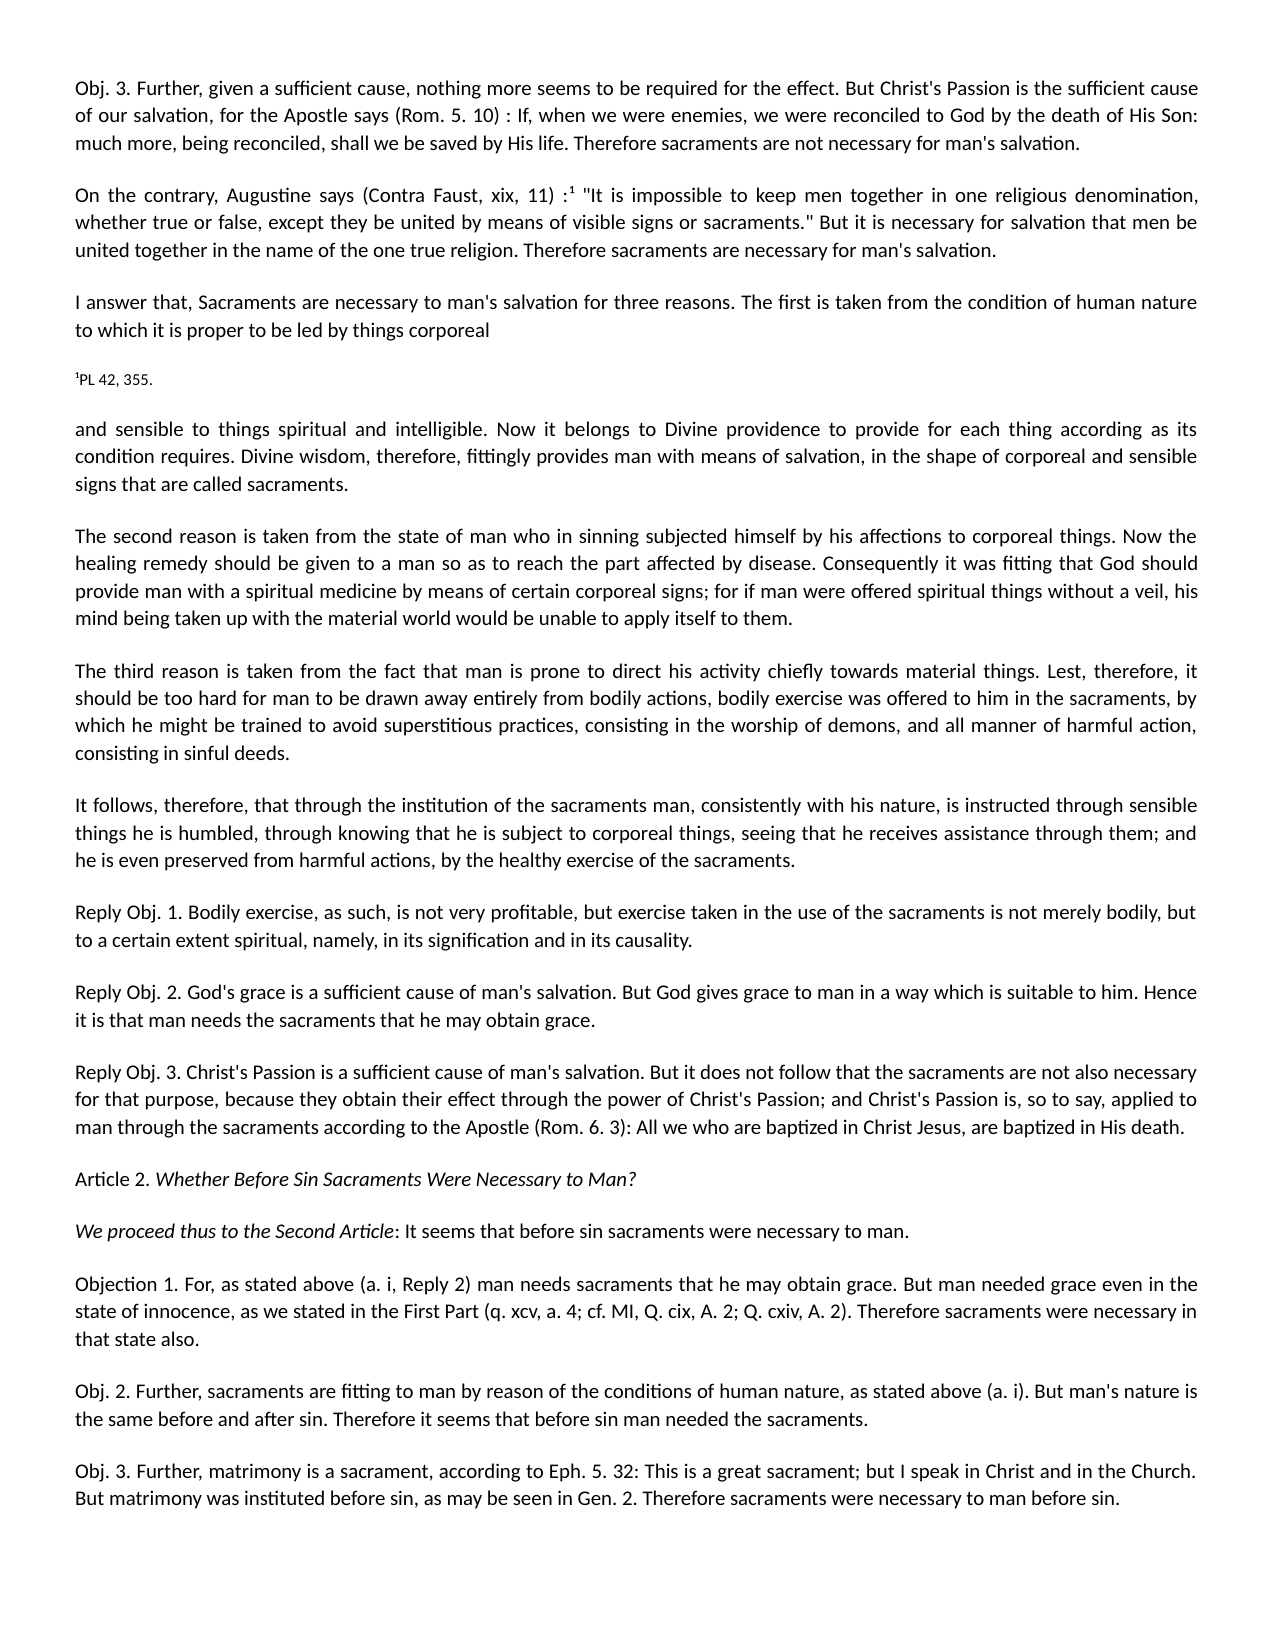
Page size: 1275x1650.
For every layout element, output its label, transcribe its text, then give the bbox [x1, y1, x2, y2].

text I answer that, Sacraments are necessary to man's salvation for three reasons. The first is taken from the condition of human nature to which it is proper to be led by things corporeal [75, 289, 1200, 342]
text The second reason is taken from the state of man who in sinning subjected himself by his affections to corporeal things. Now the healing remedy should be given to a man so as to reach the part affected by disease. Consequently it was fitting that God should provide man with a spiritual medicine by means of certain corporeal signs; for if man were offered spiritual things without a veil, his mind being taken up with the material world would be unable to apply itself to them. [75, 523, 1200, 631]
text and sensible to things spiritual and intelligible. Now it belongs to Divine providence to provide for each thing according as its condition requires. Divine wisdom, therefore, fittingly provides man with means of salvation, in the shape of corporeal and sensible signs that are called sacraments. [75, 416, 1200, 496]
text The third reason is taken from the fact that man is prone to direct his activity chiefly towards material things. Lest, therefore, it should be too hard for man to be drawn away entirely from bodily actions, bodily exercise was offered to him in the sacraments, by which he might be trained to avoid superstitious practices, consisting in the worship of demons, and all manner of harmful action, consisting in sinful deeds. [75, 658, 1200, 765]
text ¹PL 42, 355. [75, 369, 1200, 389]
text Reply Obj. 3. Christ's Passion is a sufficient cause of man's salvation. But it does not follow that the sacraments are not also necessary for that purpose, because they obtain their effect through the power of Christ's Passion; and Christ's Passion is, so to say, applied to man through the sacraments according to the Apostle (Rom. 6. 3): All we who are baptized in Christ Jesus, are baptized in His death. [75, 1059, 1200, 1139]
text We proceed thus to the Second Article: It seems that before sin sacraments were necessary to man. [75, 1219, 1200, 1244]
text Reply Obj. 1. Bodily exercise, as such, is not very profitable, but exercise taken in the use of the sacraments is not merely bodily, but to a certain extent spiritual, namely, in its signification and in its causality. [75, 899, 1200, 952]
text On the contrary, Augustine says (Contra Faust, xix, 11) :¹ "It is impossible to keep men together in one religious denomination, whether true or false, except they be united by means of visible signs or sacraments." But it is necessary for salvation that men be united together in the name of the one true religion. Therefore sacraments are necessary for man's salvation. [75, 182, 1200, 262]
text Obj. 2. Further, sacraments are fitting to man by reason of the conditions of human nature, as stated above (a. i). But man's nature is the same before and after sin. Therefore it seems that before sin man needed the sacraments. [75, 1378, 1200, 1431]
text Objection 1. For, as stated above (a. i, Reply 2) man needs sacraments that he may obtain grace. But man needed grace even in the state of innocence, as we stated in the First Part (q. xcv, a. 4; cf. MI, Q. cix, A. 2; Q. cxiv, A. 2). Therefore sacraments were necessary in that state also. [75, 1271, 1200, 1351]
text It follows, therefore, that through the institution of the sacraments man, consistently with his nature, is instructed through sensible things he is humbled, through knowing that he is subject to corporeal things, seeing that he receives assistance through them; and he is even preserved from harmful actions, by the healthy exercise of the sacraments. [75, 792, 1200, 873]
text Article 2. Whether Before Sin Sacraments Were Necessary to Man? [75, 1166, 1200, 1192]
text Reply Obj. 2. God's grace is a sufficient cause of man's salvation. But God gives grace to man in a way which is suitable to him. Hence it is that man needs the sacraments that he may obtain grace. [75, 979, 1200, 1032]
text Obj. 3. Further, given a sufficient cause, nothing more seems to be required for the effect. But Christ's Passion is the sufficient cause of our salvation, for the Apostle says (Rom. 5. 10) : If, when we were enemies, we were reconciled to God by the death of His Son: much more, being reconciled, shall we be saved by His life. Therefore sacraments are not necessary for man's salvation. [75, 75, 1200, 155]
text Obj. 3. Further, matrimony is a sacrament, according to Eph. 5. 32: This is a great sacrament; but I speak in Christ and in the Church. But matrimony was instituted before sin, as may be seen in Gen. 2. Therefore sacraments were necessary to man before sin. [75, 1458, 1200, 1511]
